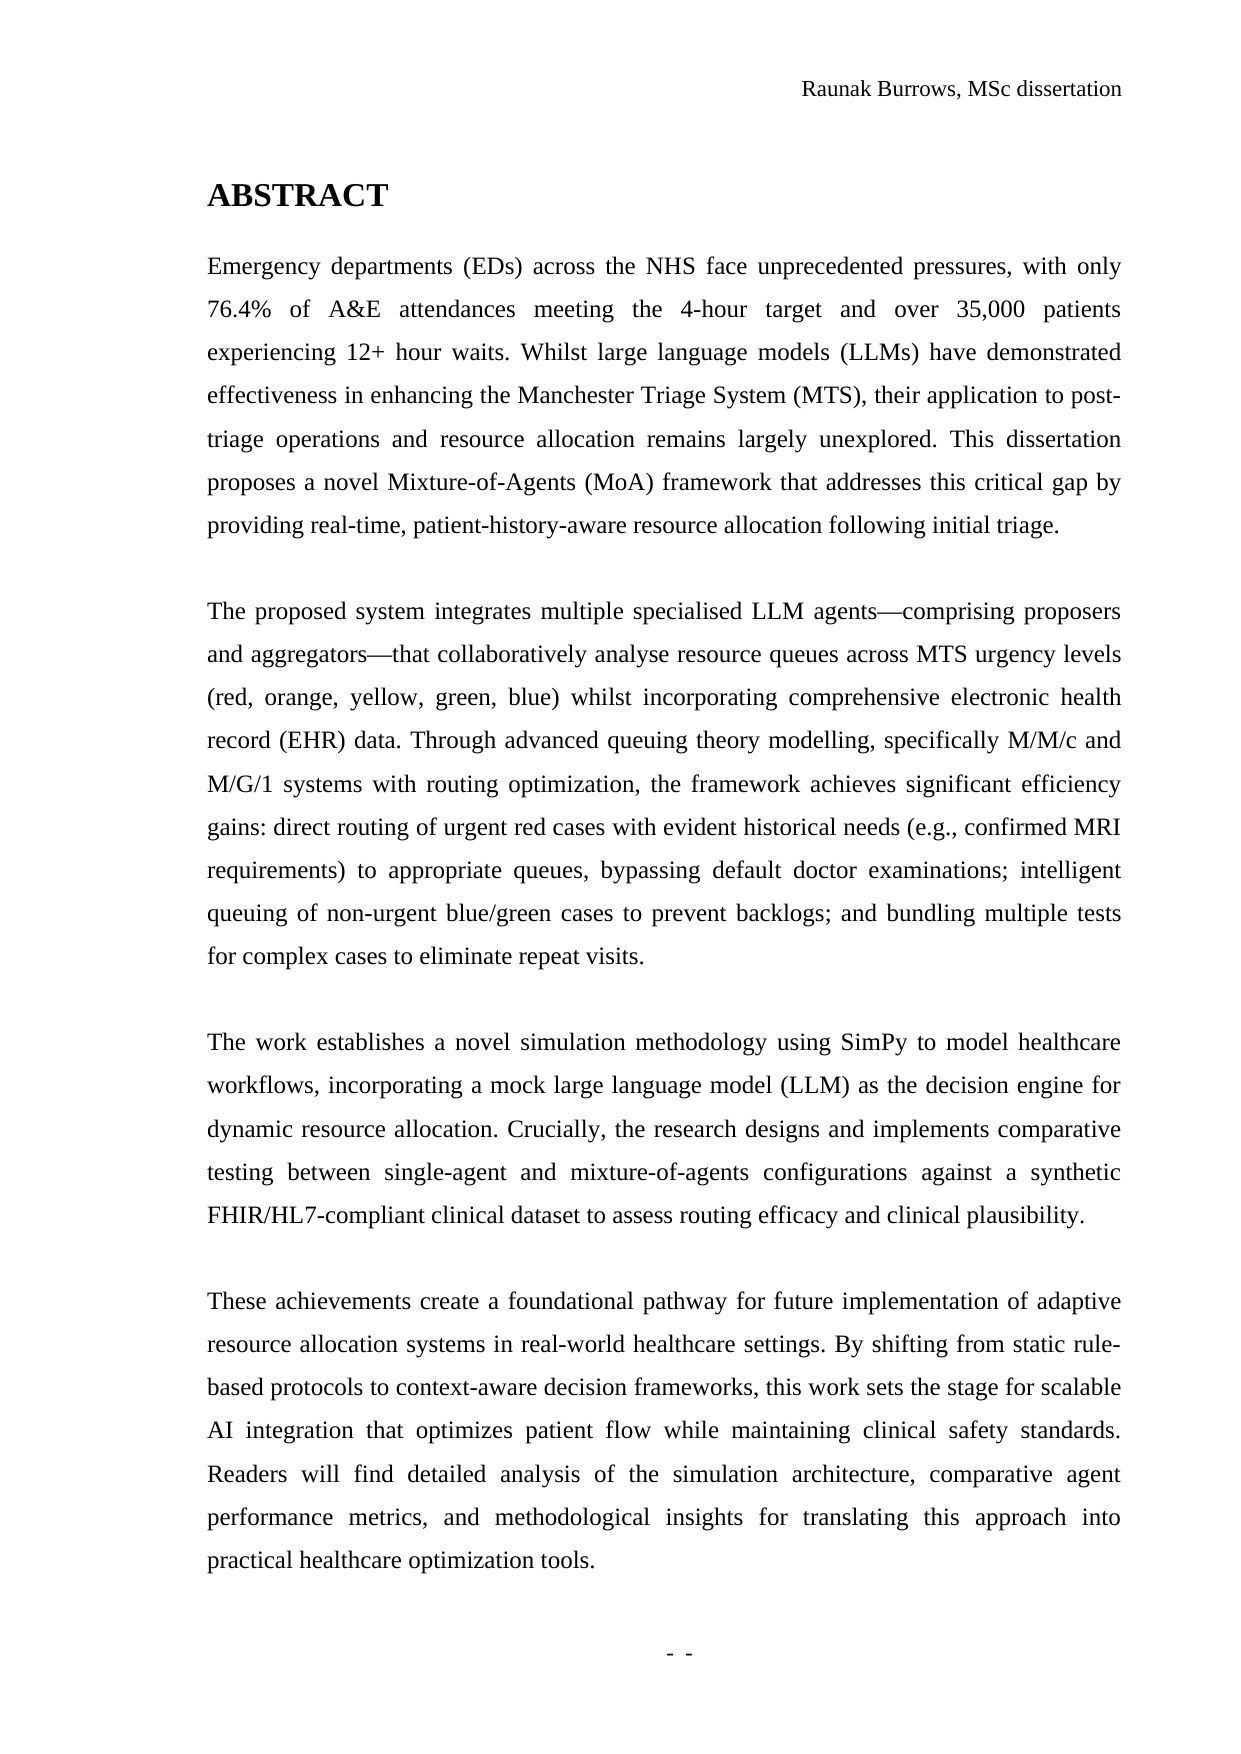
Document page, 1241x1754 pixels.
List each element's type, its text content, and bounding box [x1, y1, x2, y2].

text Emergency departments (EDs) across the NHS face unprecedented pressures, with only 76.4% of A&E attendances meeting the 4-hour target and over 35,000 patients experiencing 12+ hour waits. Whilst large language models (LLMs) have demonstrated effectiveness in enhancing the Manchester Triage System (MTS), their application to post-triage operations and resource allocation remains largely unexplored. This dissertation proposes a novel Mixture-of-Agents (MoA) framework that addresses this critical gap by providing real-time, patient-history-aware resource allocation following initial triage. [207, 251, 1122, 539]
text Abstract [207, 175, 1122, 213]
text The proposed system integrates multiple specialised LLM agents—comprising proposers and aggregators—that collaboratively analyse resource queues across MTS urgency levels (red, orange, yellow, green, blue) whilst incorporating comprehensive electronic health record (EHR) data. Through advanced queuing theory modelling, specifically M/M/c and M/G/1 systems with routing optimization, the framework achieves significant efficiency gains: direct routing of urgent red cases with evident historical needs (e.g., confirmed MRI requirements) to appropriate queues, bypassing default doctor examinations; intelligent queuing of non-urgent blue/green cases to prevent backlogs; and bundling multiple tests for complex cases to eliminate repeat visits. [207, 596, 1122, 970]
text These achievements create a foundational pathway for future implementation of adaptive resource allocation systems in real-world healthcare settings. By shifting from static rule-based protocols to context-aware decision frameworks, this work sets the stage for scalable AI integration that optimizes patient flow while maintaining clinical safety standards. Readers will find detailed analysis of the simulation architecture, comparative agent performance metrics, and methodological insights for translating this approach into practical healthcare optimization tools. [207, 1286, 1122, 1574]
text The work establishes a novel simulation methodology using SimPy to model healthcare workflows, incorporating a mock large language model (LLM) as the decision engine for dynamic resource allocation. Crucially, the research designs and implements comparative testing between single-agent and mixture-of-agents configurations against a synthetic FHIR/HL7-compliant clinical dataset to assess routing efficacy and clinical plausibility. [207, 1027, 1122, 1229]
